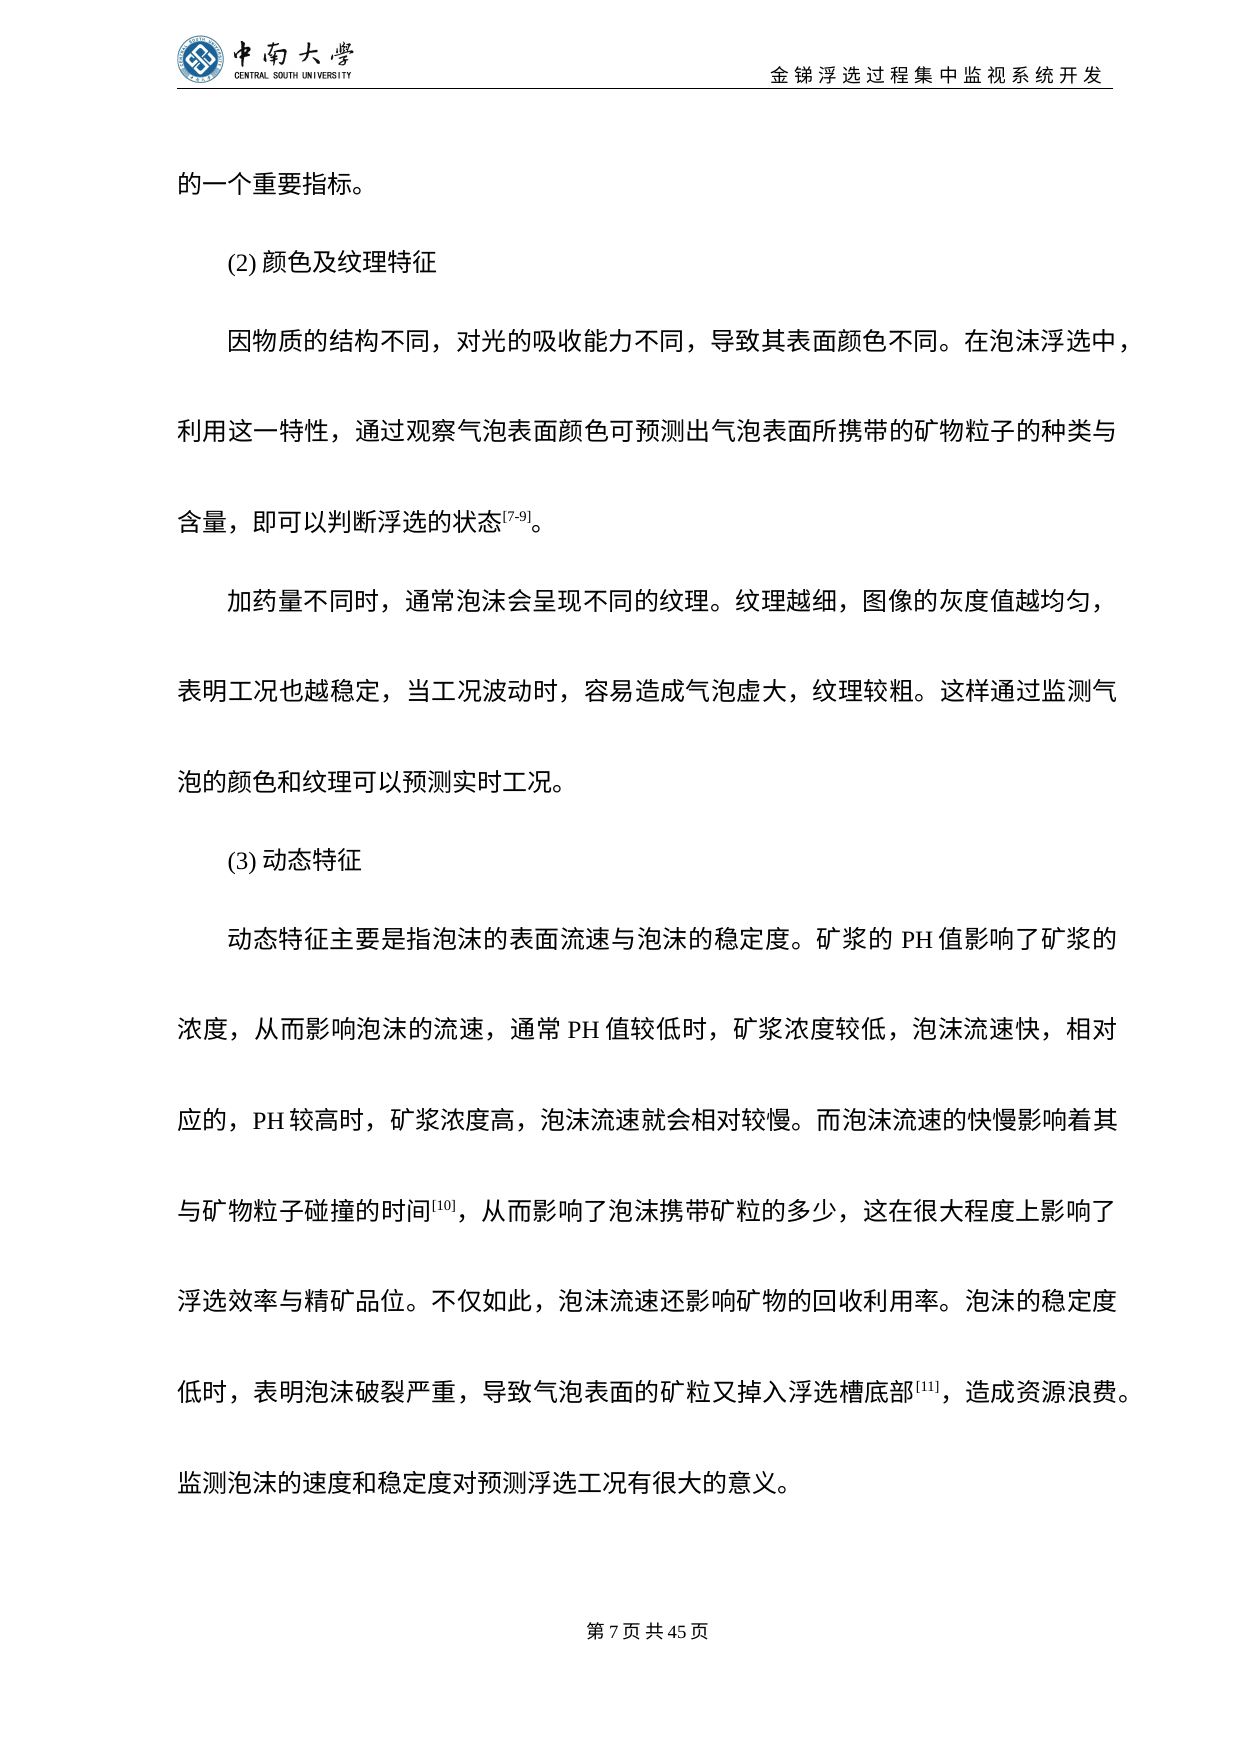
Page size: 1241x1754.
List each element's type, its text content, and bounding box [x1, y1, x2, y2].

text 加药量不同时，通常泡沫会呈现不同的纹理。纹理越细，图像的灰度值越均匀，表明工况也越稳定，当工况波动时，容易造成气泡虚大，纹理较粗。这样通过监测气泡的颜色和纹理可以预测实时工况。 [177, 569, 1118, 811]
picture [177, 35, 357, 83]
text (2) 颜色及纹理特征 [177, 231, 1118, 291]
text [177, 152, 1118, 212]
text 动态特征主要是指泡沫的表面流速与泡沫的稳定度。矿浆的PH值影响了矿浆的浓度，从而影响泡沫的流速，通常PH值较低时，矿浆浓度较低，泡沫流速快，相对应的，PH较高时，矿浆浓度高，泡沫流速就会相对较慢。而泡沫流速的快慢影响着其与矿物粒子碰撞的时间[10]，从而影响了泡沫携带矿粒的多少，这在很大程度上影响了浮选效率与精矿品位。不仅如此，泡沫流速还影响矿物的回收利用率。泡沫的稳定度低时，表明泡沫破裂严重，导致气泡表面的矿粒又掉入浮选槽底部[11]，造成资源浪费。监测泡沫的速度和稳定度对预测浮选工况有很大的意义。 [177, 907, 1118, 1511]
text 因物质的结构不同，对光的吸收能力不同，导致其表面颜色不同。在泡沫浮选中，利用这一特性，通过观察气泡表面颜色可预测出气泡表面所携带的矿物粒子的种类与含量，即可以判断浮选的状态[7-9]。 [177, 309, 1118, 551]
text (3) 动态特征 [177, 829, 1118, 889]
